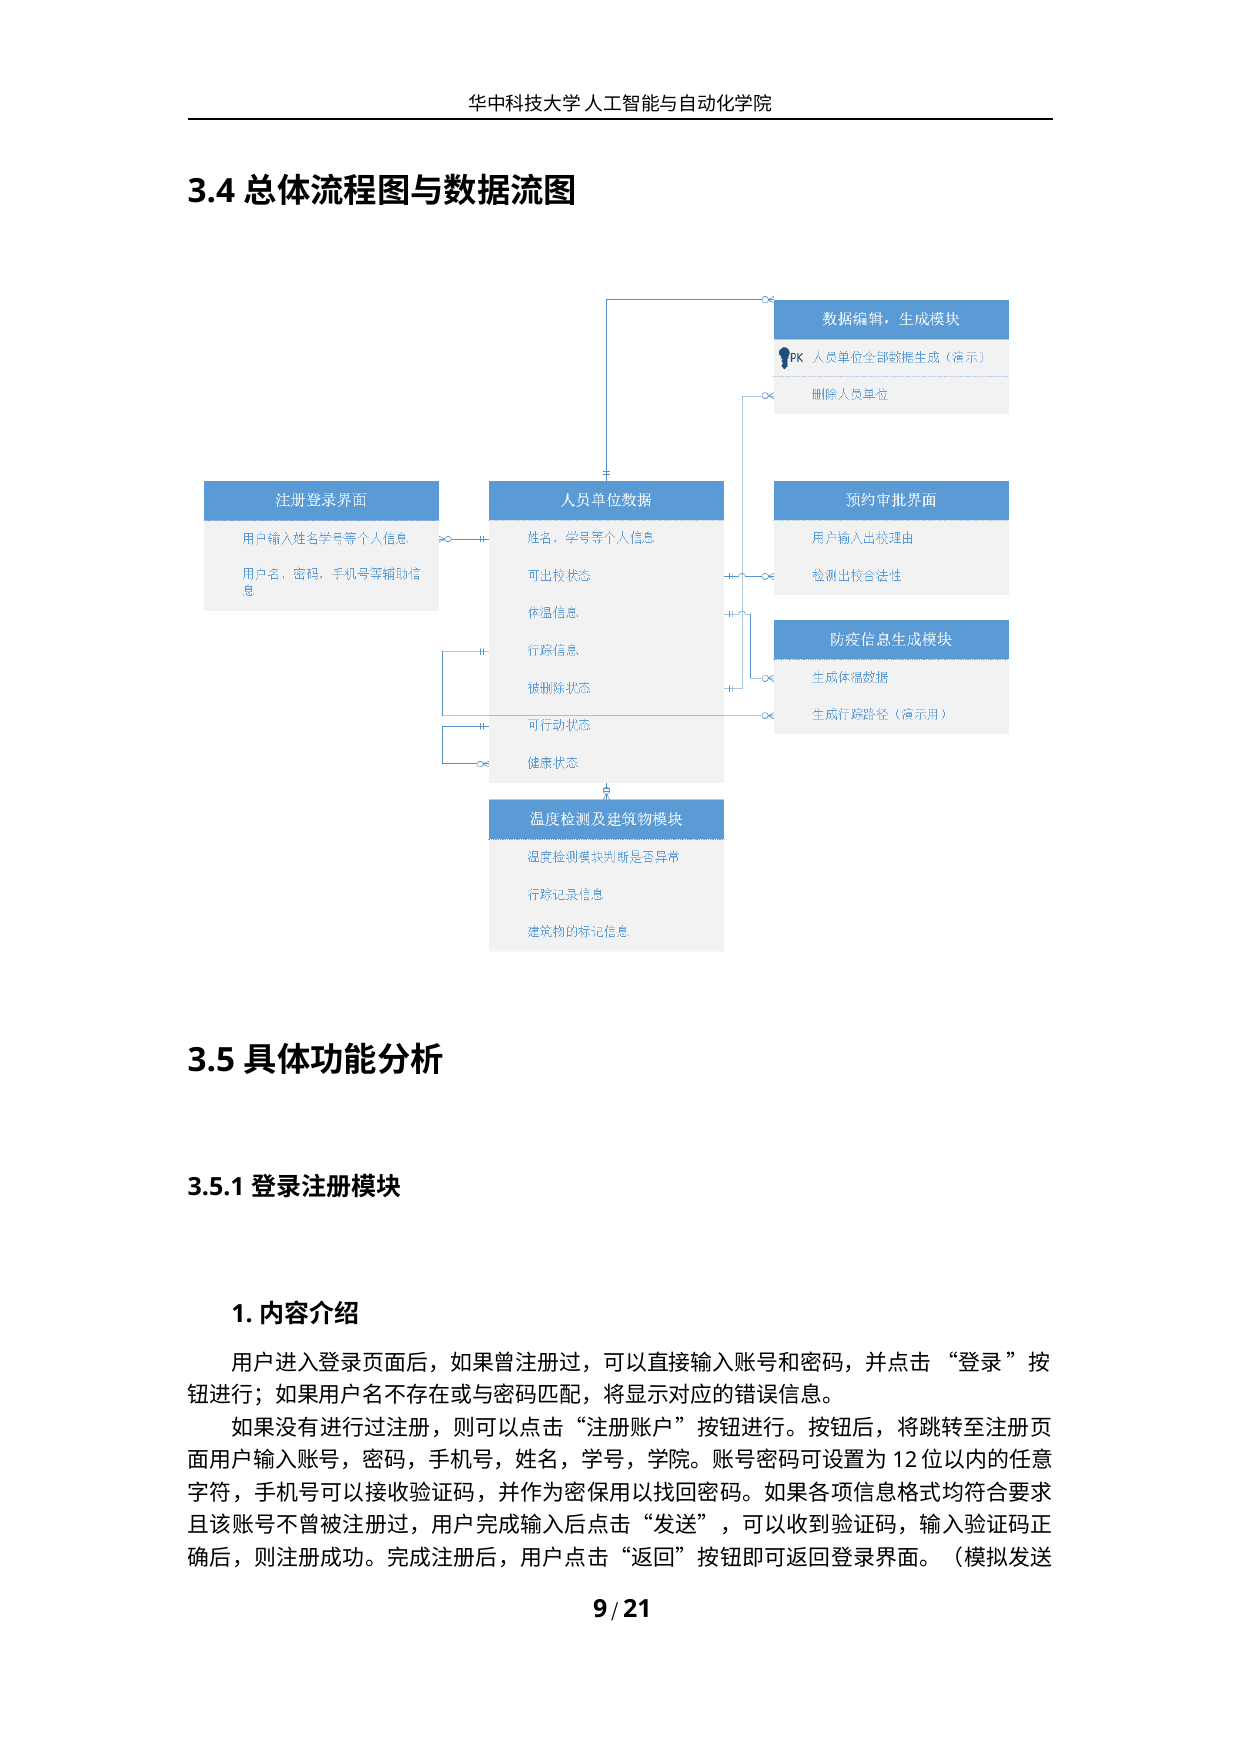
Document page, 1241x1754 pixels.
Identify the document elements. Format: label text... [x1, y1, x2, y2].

text 用户进入登录页面后，如果曾注册过，可以直接输入账号和密码，并点击 “登录 ”按钮进行；如果用户名不存在或与密码匹配，将显示对应的错误信息。 [187, 1344, 1053, 1409]
picture [187, 282, 1053, 985]
subtitle 3.5 具体功能分析 [187, 1025, 1053, 1090]
subtitle 3.5.1 登录注册模块 [187, 1152, 1053, 1217]
text 1. 内容介绍 [187, 1279, 1053, 1344]
subtitle 3.4 总体流程图与数据流图 [187, 156, 1053, 221]
